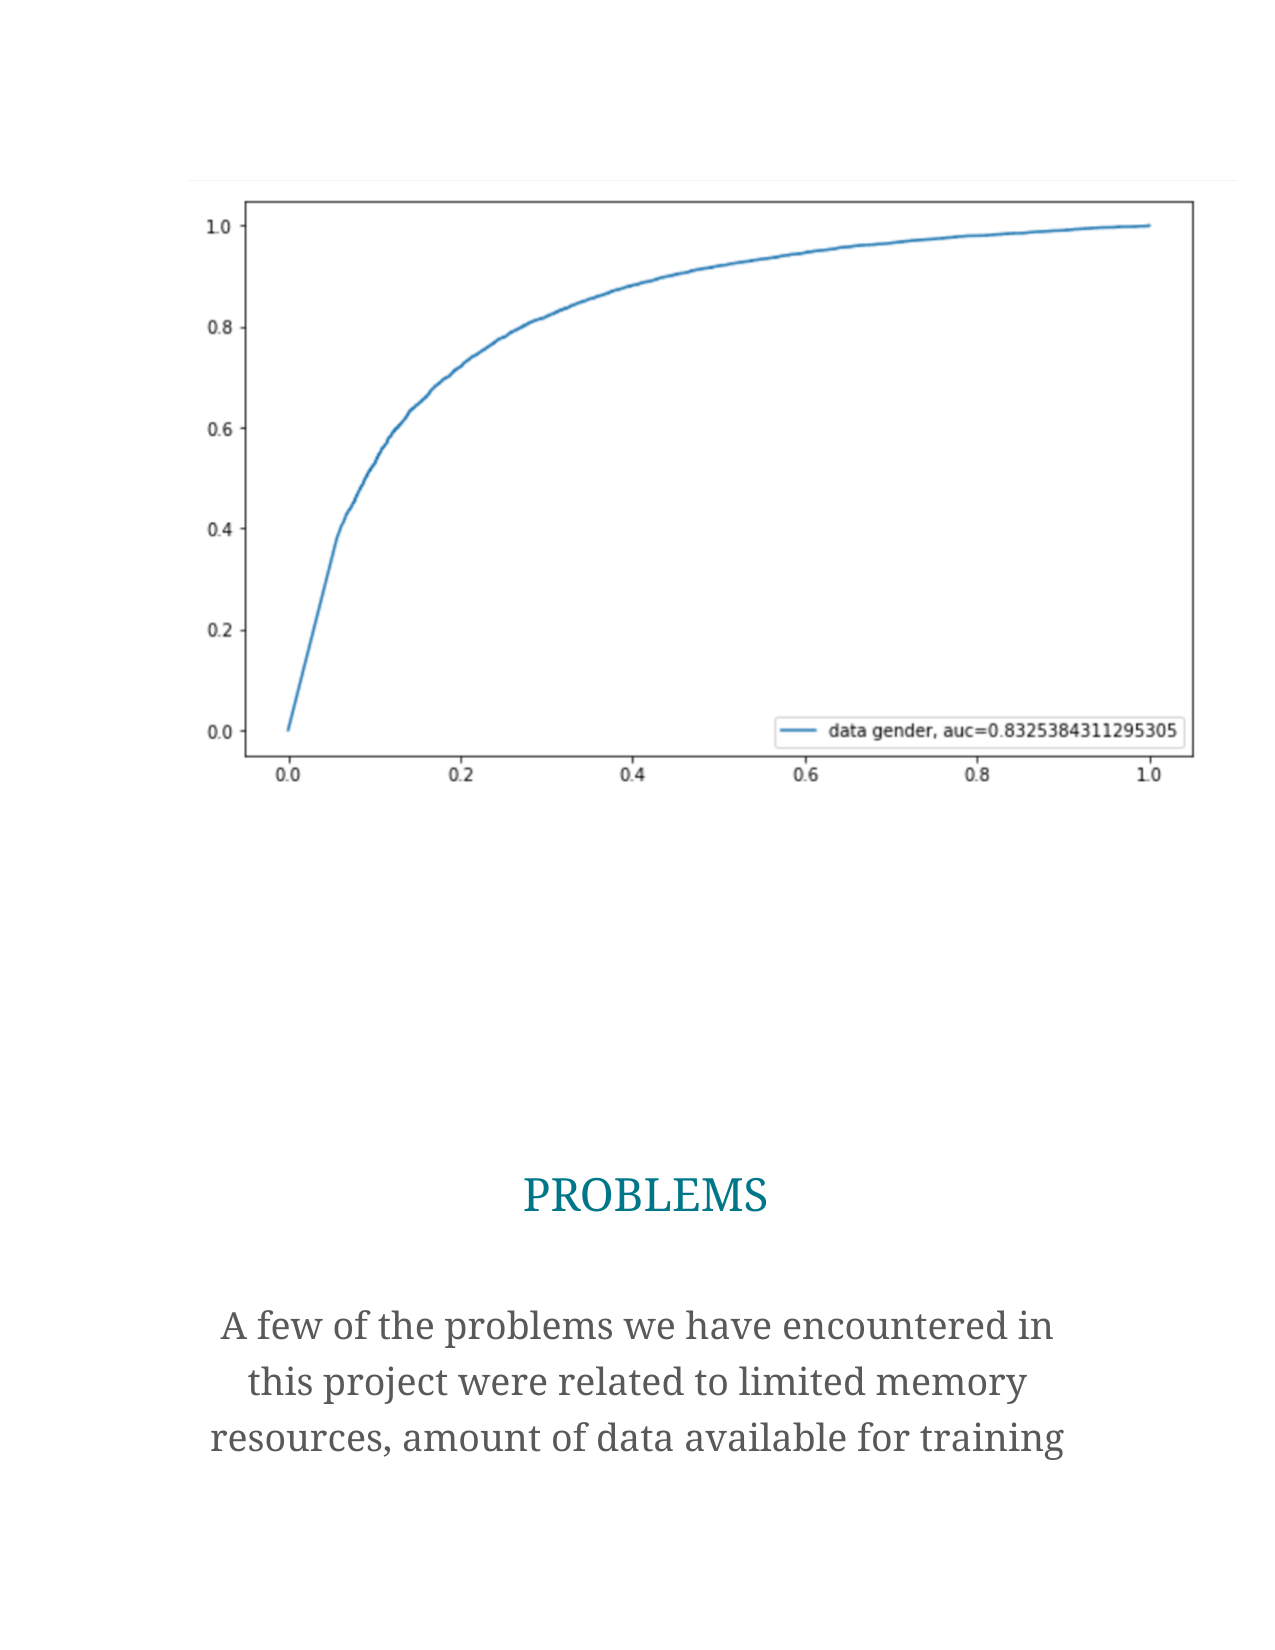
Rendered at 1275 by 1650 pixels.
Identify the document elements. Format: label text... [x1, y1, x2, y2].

title PROBLEMS [187, 1162, 1087, 1224]
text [187, 1299, 1087, 1463]
picture [187, 180, 1238, 801]
